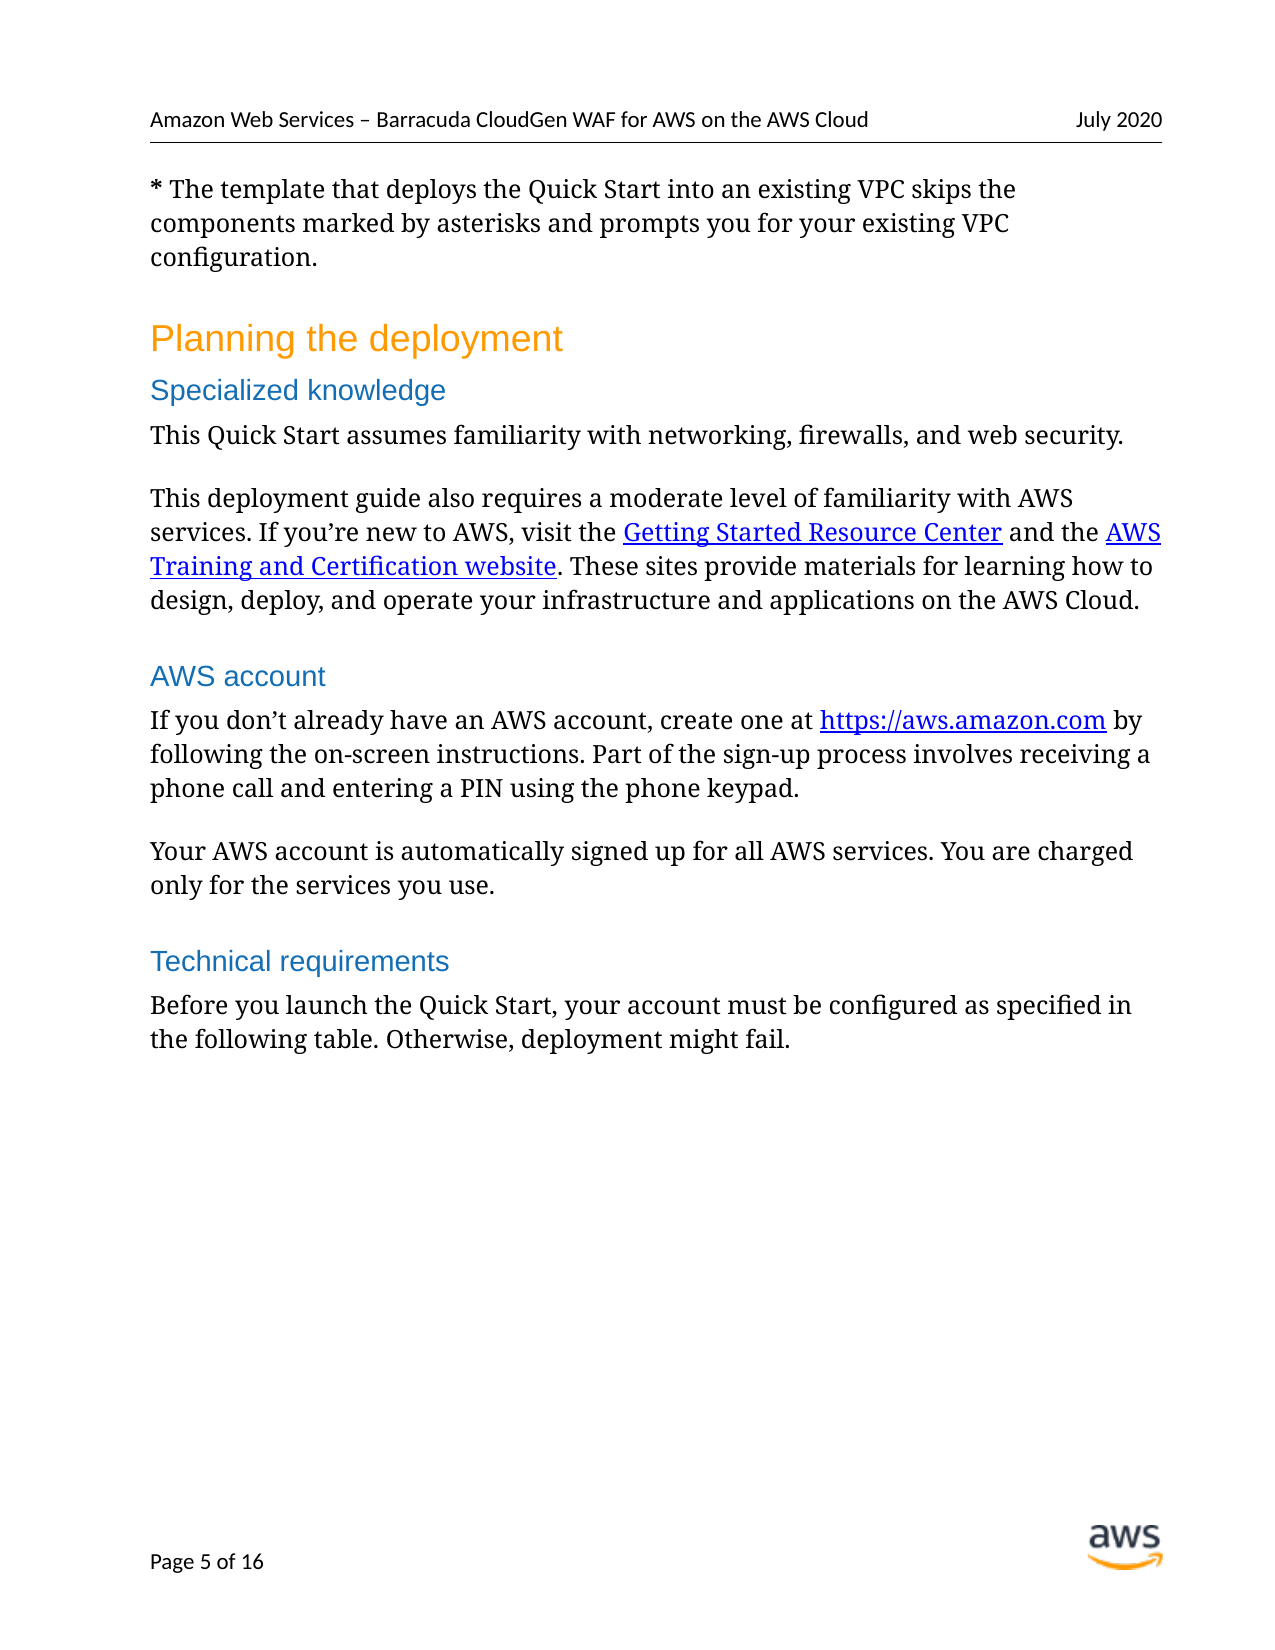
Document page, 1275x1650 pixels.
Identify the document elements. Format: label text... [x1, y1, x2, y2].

text Your AWS account is automatically signed up for all AWS services. You are charged only for the services you use. [495, 834, 1162, 902]
text Before you launch the Quick Start, your account must be configured as specified in the following table. Otherwise, deployment might fail. [150, 988, 1162, 1056]
text If you don’t already have an AWS account, create one at https://aws.amazon.com by following the on-screen instructions. Part of the sign-up process involves receiving a phone call and entering a PIN using the phone keypad. [150, 702, 1162, 805]
subtitle Specialized knowledge [150, 373, 1162, 407]
picture [1087, 1525, 1163, 1570]
subtitle Planning the deployment [150, 316, 1162, 359]
text This deployment guide also requires a moderate level of familiarity with AWS services. If you’re new to AWS, visit the Getting Started Resource Center and the AWS Training and Certification website. These sites provide materials for learning how to design, deploy, and operate your infrastructure and applications on the AWS Cloud. [150, 481, 1162, 617]
text This Quick Start assumes familiarity with networking, firewalls, and web security. [150, 417, 1162, 451]
subtitle Technical requirements [150, 944, 1162, 977]
text * The template that deploys the Quick Start into an existing VPC skips the components marked by asterisks and prompts you for your existing VPC configuration. [150, 172, 1162, 274]
subtitle AWS account [150, 658, 1162, 692]
